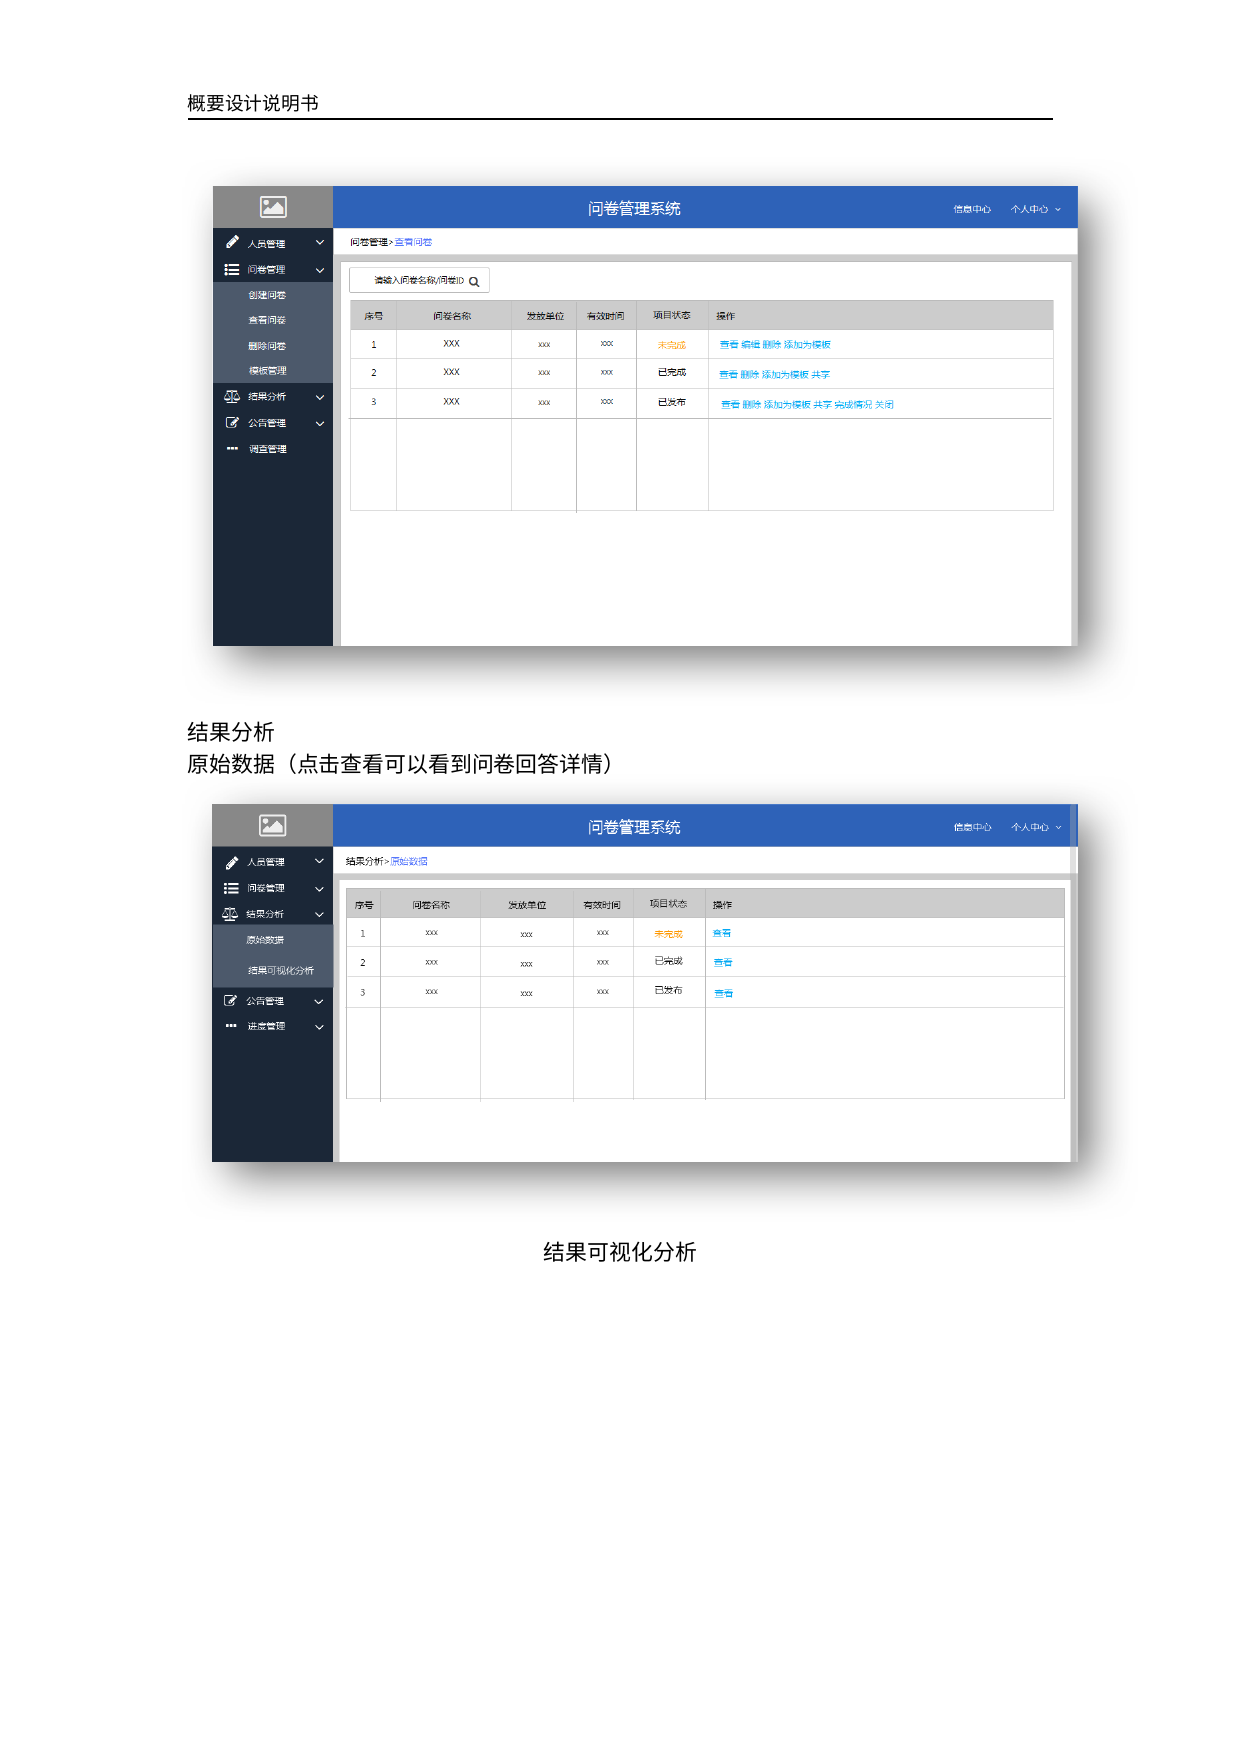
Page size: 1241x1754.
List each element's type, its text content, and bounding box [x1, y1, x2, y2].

text 结果分析 [187, 714, 1053, 747]
text 结果可视化分析 [187, 1234, 1053, 1267]
text 原始数据（点击查看可以看到问卷回答详情） [187, 747, 1053, 779]
picture [212, 804, 1078, 1162]
picture [212, 186, 1078, 646]
